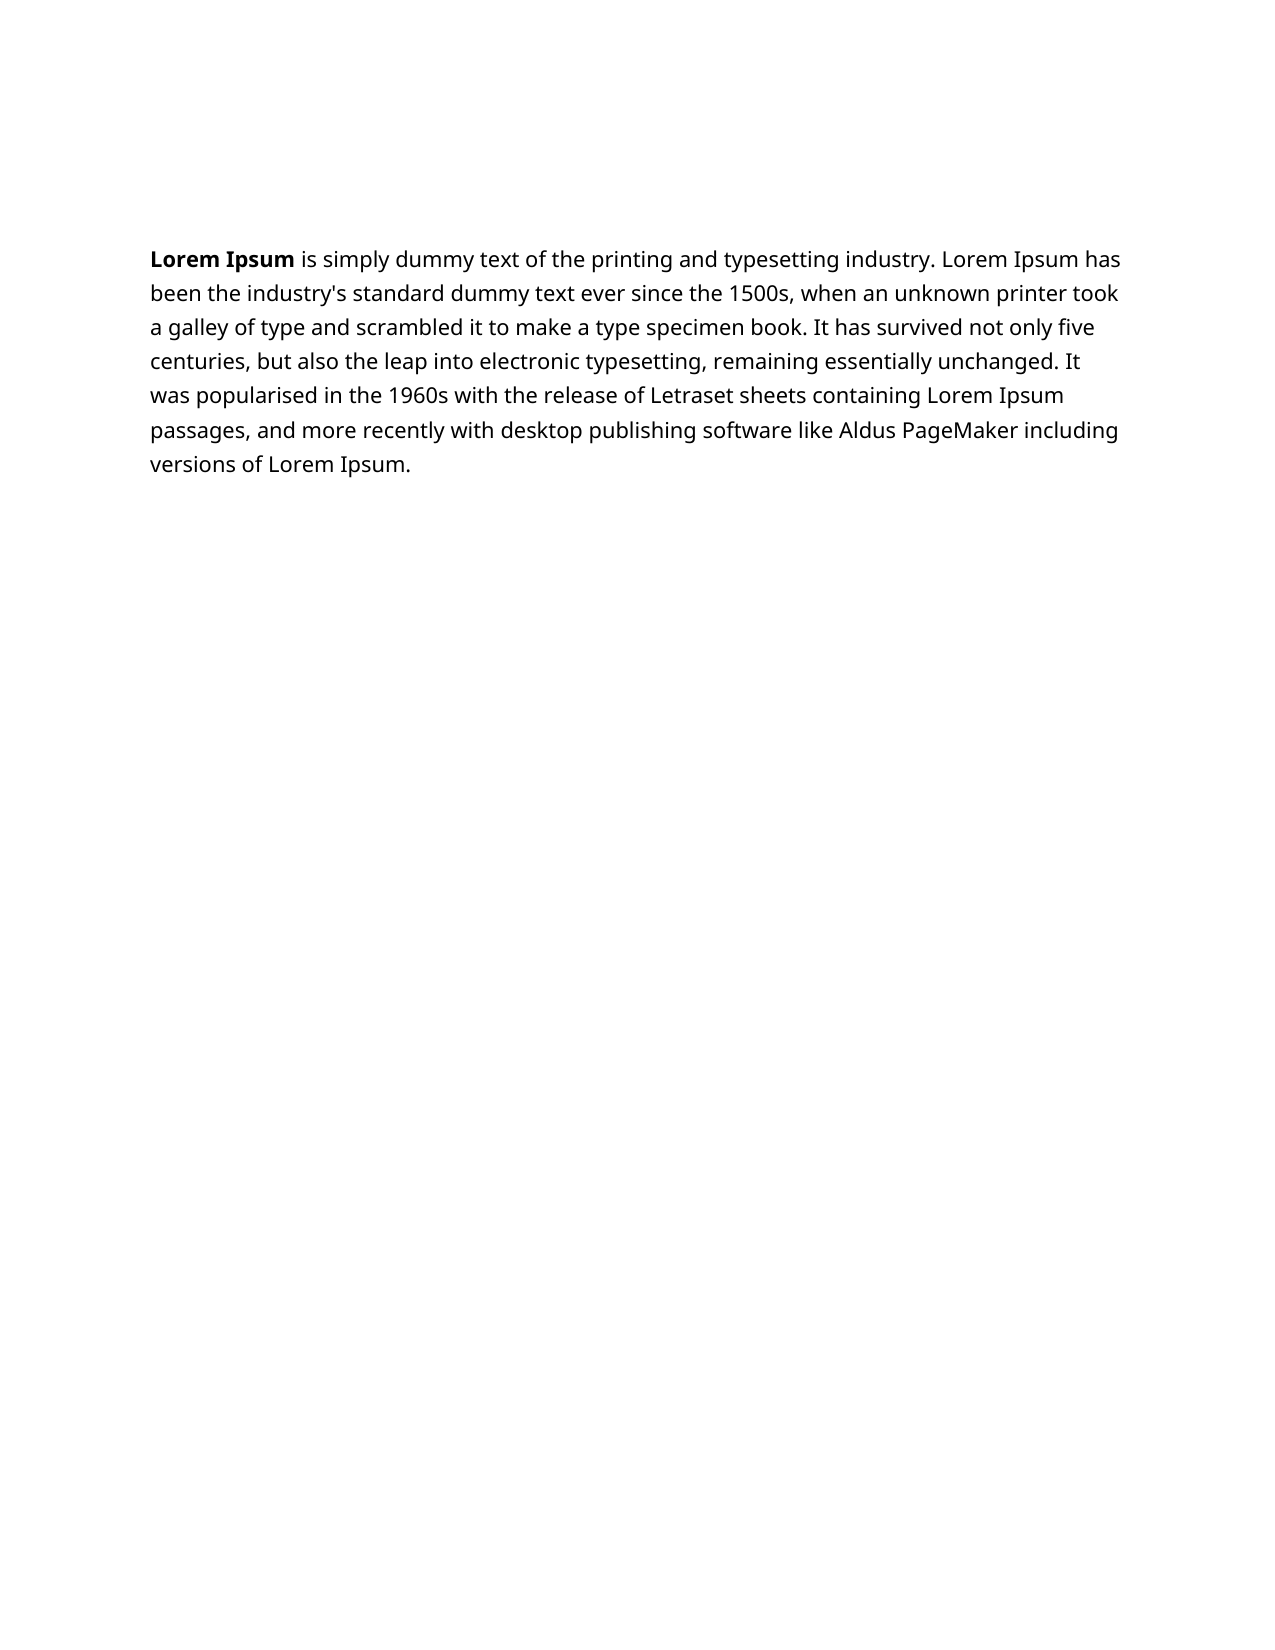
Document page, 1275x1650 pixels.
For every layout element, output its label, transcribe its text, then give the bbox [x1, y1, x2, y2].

text Lorem Ipsum is simply dummy text of the printing and typesetting industry. Lorem Ipsum has been the industry's standard dummy text ever since the 1500s, when an unknown printer took a galley of type and scrambled it to make a type specimen book. It has survived not only five centuries, but also the leap into electronic typesetting, remaining essentially unchanged. It was popularised in the 1960s with the release of Letraset sheets containing Lorem Ipsum passages, and more recently with desktop publishing software like Aldus PageMaker including versions of Lorem Ipsum. [150, 244, 1125, 478]
